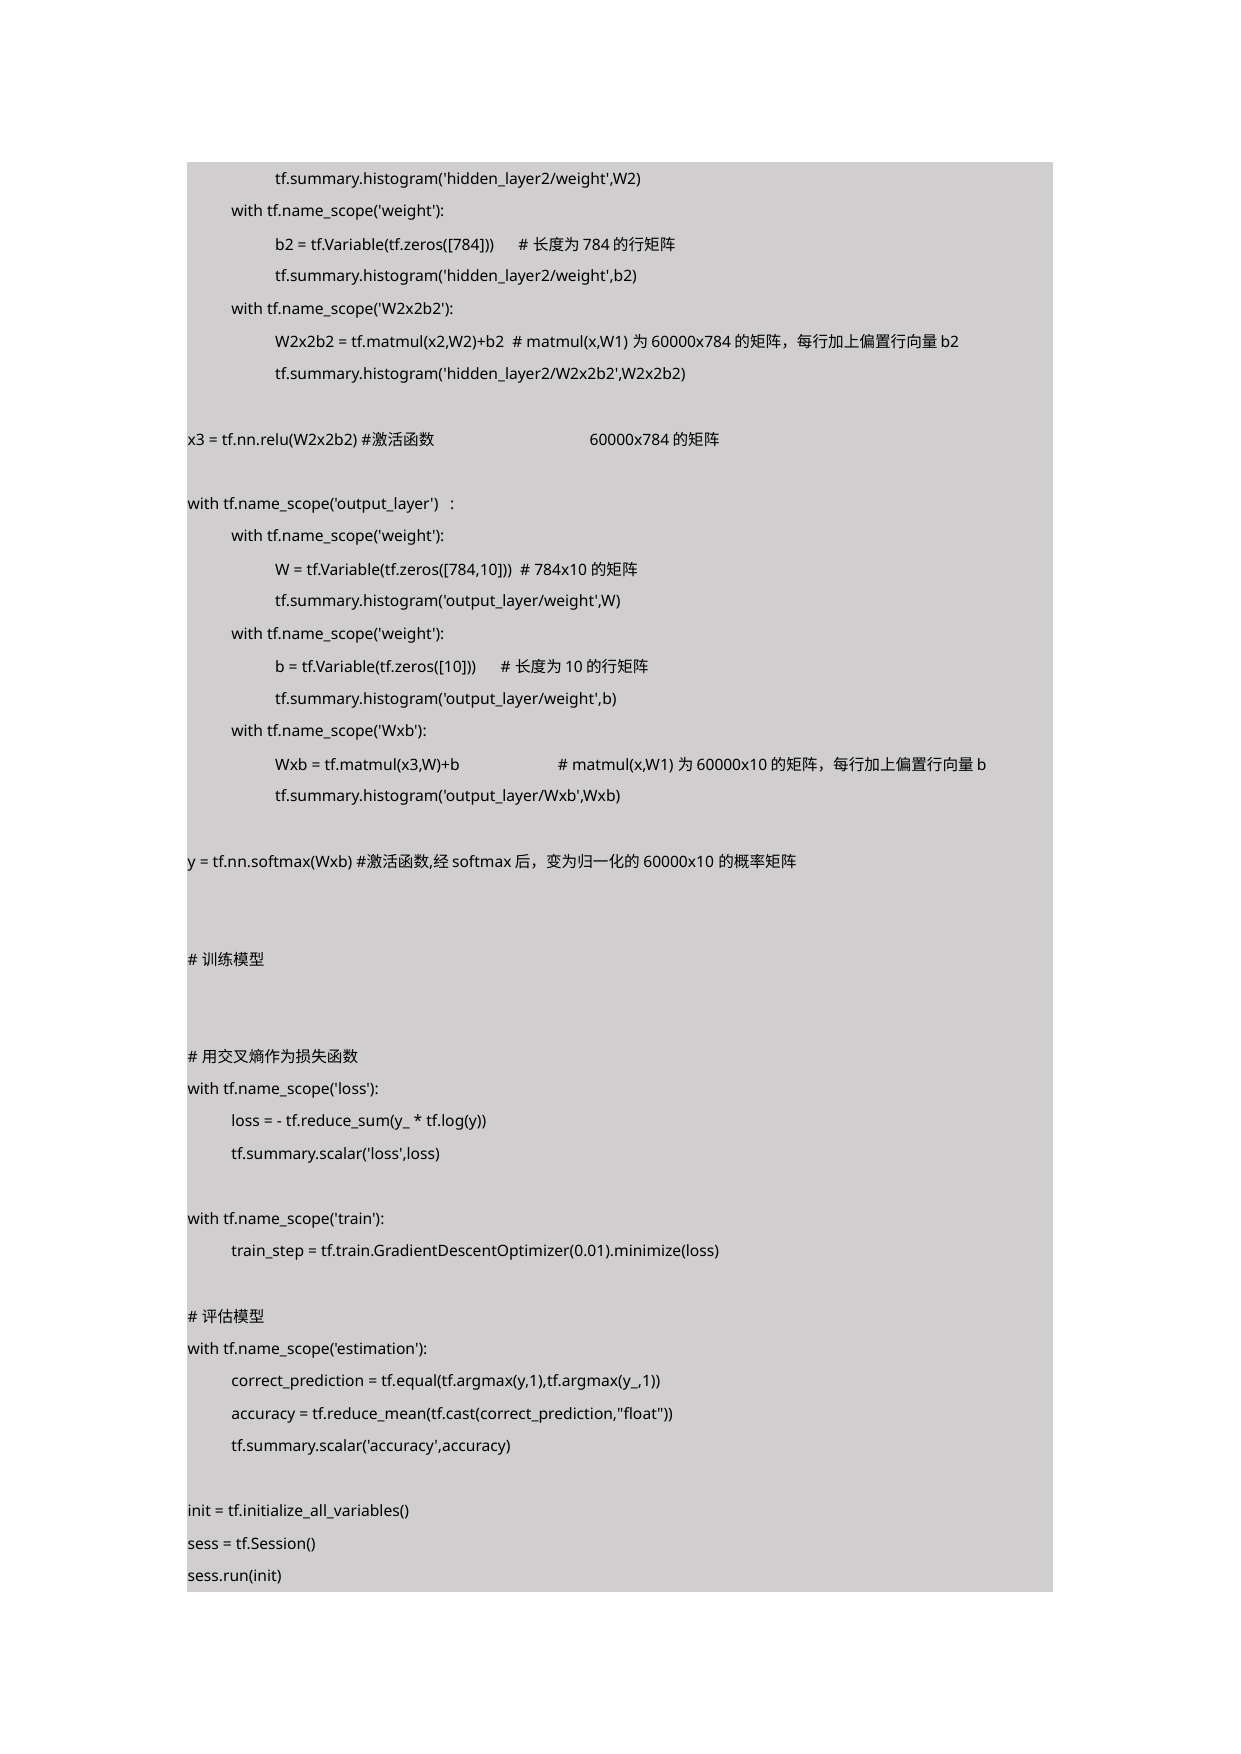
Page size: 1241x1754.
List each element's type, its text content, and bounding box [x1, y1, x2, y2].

text W2x2b2 = tf.matmul(x2,W2)+b2 # matmul(x,W1) 为60000x784的矩阵，每行加上偏置行向量b2 [187, 324, 1053, 357]
text # 评估模型 [187, 1299, 1053, 1332]
text with tf.name_scope('Wxb'): [187, 714, 1053, 747]
text tf.summary.histogram('hidden_layer2/weight',W2) [187, 162, 1053, 194]
text with tf.name_scope('weight'): [187, 519, 1053, 552]
text init = tf.initialize_all_variables() [187, 1494, 1053, 1527]
text b = tf.Variable(tf.zeros([10])) # 长度为10的行矩阵 [187, 649, 1053, 682]
text # 训练模型 [187, 942, 1053, 974]
text sess = tf.Session() [187, 1527, 1053, 1559]
text W = tf.Variable(tf.zeros([784,10])) # 784x10的矩阵 [187, 552, 1053, 584]
text accuracy = tf.reduce_mean(tf.cast(correct_prediction,"float")) [187, 1397, 1053, 1429]
text tf.summary.histogram('hidden_layer2/W2x2b2',W2x2b2) [187, 357, 1053, 389]
text b2 = tf.Variable(tf.zeros([784])) # 长度为784的行矩阵 [187, 227, 1053, 259]
text with tf.name_scope('W2x2b2'): [187, 292, 1053, 324]
text with tf.name_scope('weight'): [187, 617, 1053, 649]
text tf.summary.histogram('hidden_layer2/weight',b2) [187, 259, 1053, 292]
text Wxb = tf.matmul(x3,W)+b # matmul(x,W1) 为60000x10的矩阵，每行加上偏置行向量b [187, 747, 1053, 779]
text x3 = tf.nn.relu(W2x2b2) #激活函数 60000x784的矩阵 [187, 422, 1053, 454]
text tf.summary.scalar('accuracy',accuracy) [187, 1429, 1053, 1462]
text # 用交叉熵作为损失函数 [187, 1039, 1053, 1072]
text tf.summary.histogram('output_layer/Wxb',Wxb) [187, 779, 1053, 812]
text sess.run(init) [187, 1559, 1053, 1592]
text tf.summary.scalar('loss',loss) [187, 1137, 1053, 1169]
text tf.summary.histogram('output_layer/weight',b) [187, 682, 1053, 714]
text with tf.name_scope('estimation'): [187, 1332, 1053, 1364]
text train_step = tf.train.GradientDescentOptimizer(0.01).minimize(loss) [187, 1234, 1053, 1267]
text with tf.name_scope('train'): [187, 1202, 1053, 1234]
text loss = - tf.reduce_sum(y_ * tf.log(y)) [187, 1104, 1053, 1137]
text correct_prediction = tf.equal(tf.argmax(y,1),tf.argmax(y_,1)) [187, 1364, 1053, 1397]
text with tf.name_scope('loss'): [187, 1072, 1053, 1104]
text y = tf.nn.softmax(Wxb) #激活函数,经softmax后，变为归一化的 60000x10 的概率矩阵 [187, 844, 1053, 877]
text with tf.name_scope('output_layer') : [187, 487, 1053, 519]
text tf.summary.histogram('output_layer/weight',W) [187, 584, 1053, 617]
text with tf.name_scope('weight'): [187, 194, 1053, 227]
